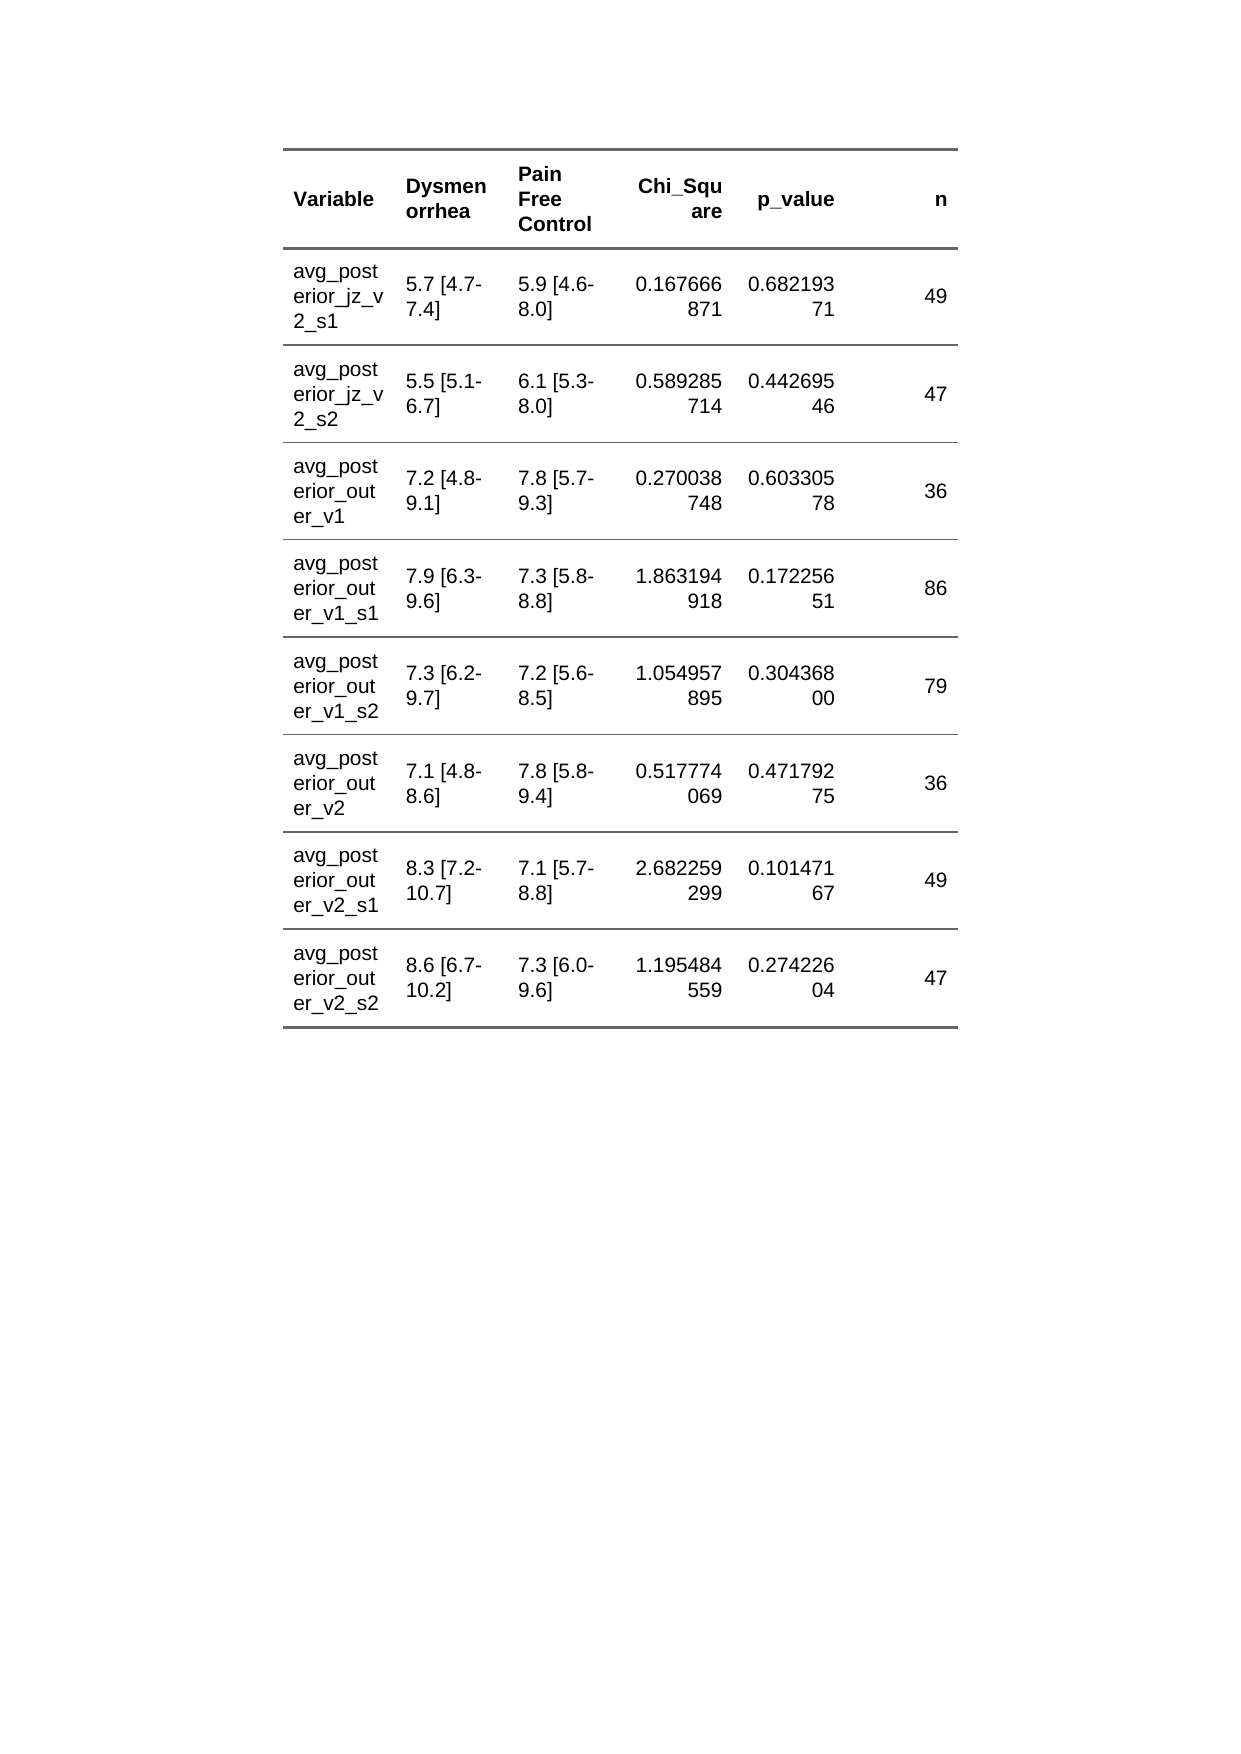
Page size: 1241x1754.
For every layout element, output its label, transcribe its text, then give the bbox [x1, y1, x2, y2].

table_cell avg_posterior_outer_v2_s2 [283, 930, 395, 1026]
table_cell 5.5 [5.1-6.7] [395, 346, 507, 441]
table_cell 7.8 [5.7-9.3] [508, 443, 620, 539]
table_cell 0.27422604 [733, 930, 845, 1026]
table_cell 2.682259299 [620, 833, 733, 928]
table_cell 5.7 [4.7-7.4] [395, 250, 507, 344]
table_cell 7.3 [5.8-8.8] [508, 540, 620, 636]
table_cell avg_posterior_outer_v2 [283, 735, 395, 831]
table_cell 0.47179275 [733, 735, 845, 831]
table_cell 8.6 [6.7-10.2] [395, 930, 507, 1026]
table_cell 0.10147167 [733, 833, 845, 928]
table_cell 0.68219371 [733, 250, 845, 344]
table_cell 79 [845, 638, 958, 733]
table_cell 0.517774069 [620, 735, 733, 831]
table_cell 1.195484559 [620, 930, 733, 1026]
table_header n [845, 151, 958, 247]
table_cell 6.1 [5.3-8.0] [508, 346, 620, 441]
table_cell 1.863194918 [620, 540, 733, 636]
table_cell 5.9 [4.6-8.0] [508, 250, 620, 344]
table_cell 7.1 [5.7-8.8] [508, 833, 620, 928]
table_cell avg_posterior_outer_v1_s2 [283, 638, 395, 733]
table_cell 0.270038748 [620, 443, 733, 539]
table_cell 36 [845, 443, 958, 539]
table_cell 7.2 [4.8-9.1] [395, 443, 507, 539]
table_cell avg_posterior_outer_v1 [283, 443, 395, 539]
table_cell 0.17225651 [733, 540, 845, 636]
table_cell avg_posterior_outer_v1_s1 [283, 540, 395, 636]
table_cell 7.8 [5.8-9.4] [508, 735, 620, 831]
table_cell 49 [845, 833, 958, 928]
table_header Chi_Square [620, 151, 733, 247]
table_header Dysmenorrhea [395, 151, 507, 247]
table_cell 49 [845, 250, 958, 344]
table_cell 47 [845, 930, 958, 1026]
table_cell 36 [845, 735, 958, 831]
table_cell 7.1 [4.8-8.6] [395, 735, 507, 831]
table_cell 1.054957895 [620, 638, 733, 733]
table_cell 7.9 [6.3-9.6] [395, 540, 507, 636]
table_cell 0.44269546 [733, 346, 845, 441]
table_header p_value [733, 151, 845, 247]
table_header Pain Free Control [508, 151, 620, 247]
table_cell 7.3 [6.0-9.6] [508, 930, 620, 1026]
table_cell 0.30436800 [733, 638, 845, 733]
table_cell 86 [845, 540, 958, 636]
table_cell 8.3 [7.2-10.7] [395, 833, 507, 928]
table_cell 7.3 [6.2-9.7] [395, 638, 507, 733]
table_cell avg_posterior_outer_v2_s1 [283, 833, 395, 928]
table_cell 7.2 [5.6-8.5] [508, 638, 620, 733]
table_cell avg_posterior_jz_v2_s2 [283, 346, 395, 441]
table_cell 0.589285714 [620, 346, 733, 441]
table_cell 0.60330578 [733, 443, 845, 539]
table_cell 0.167666871 [620, 250, 733, 344]
table_cell 47 [845, 346, 958, 441]
table_header Variable [283, 151, 395, 247]
table_cell avg_posterior_jz_v2_s1 [283, 250, 395, 344]
